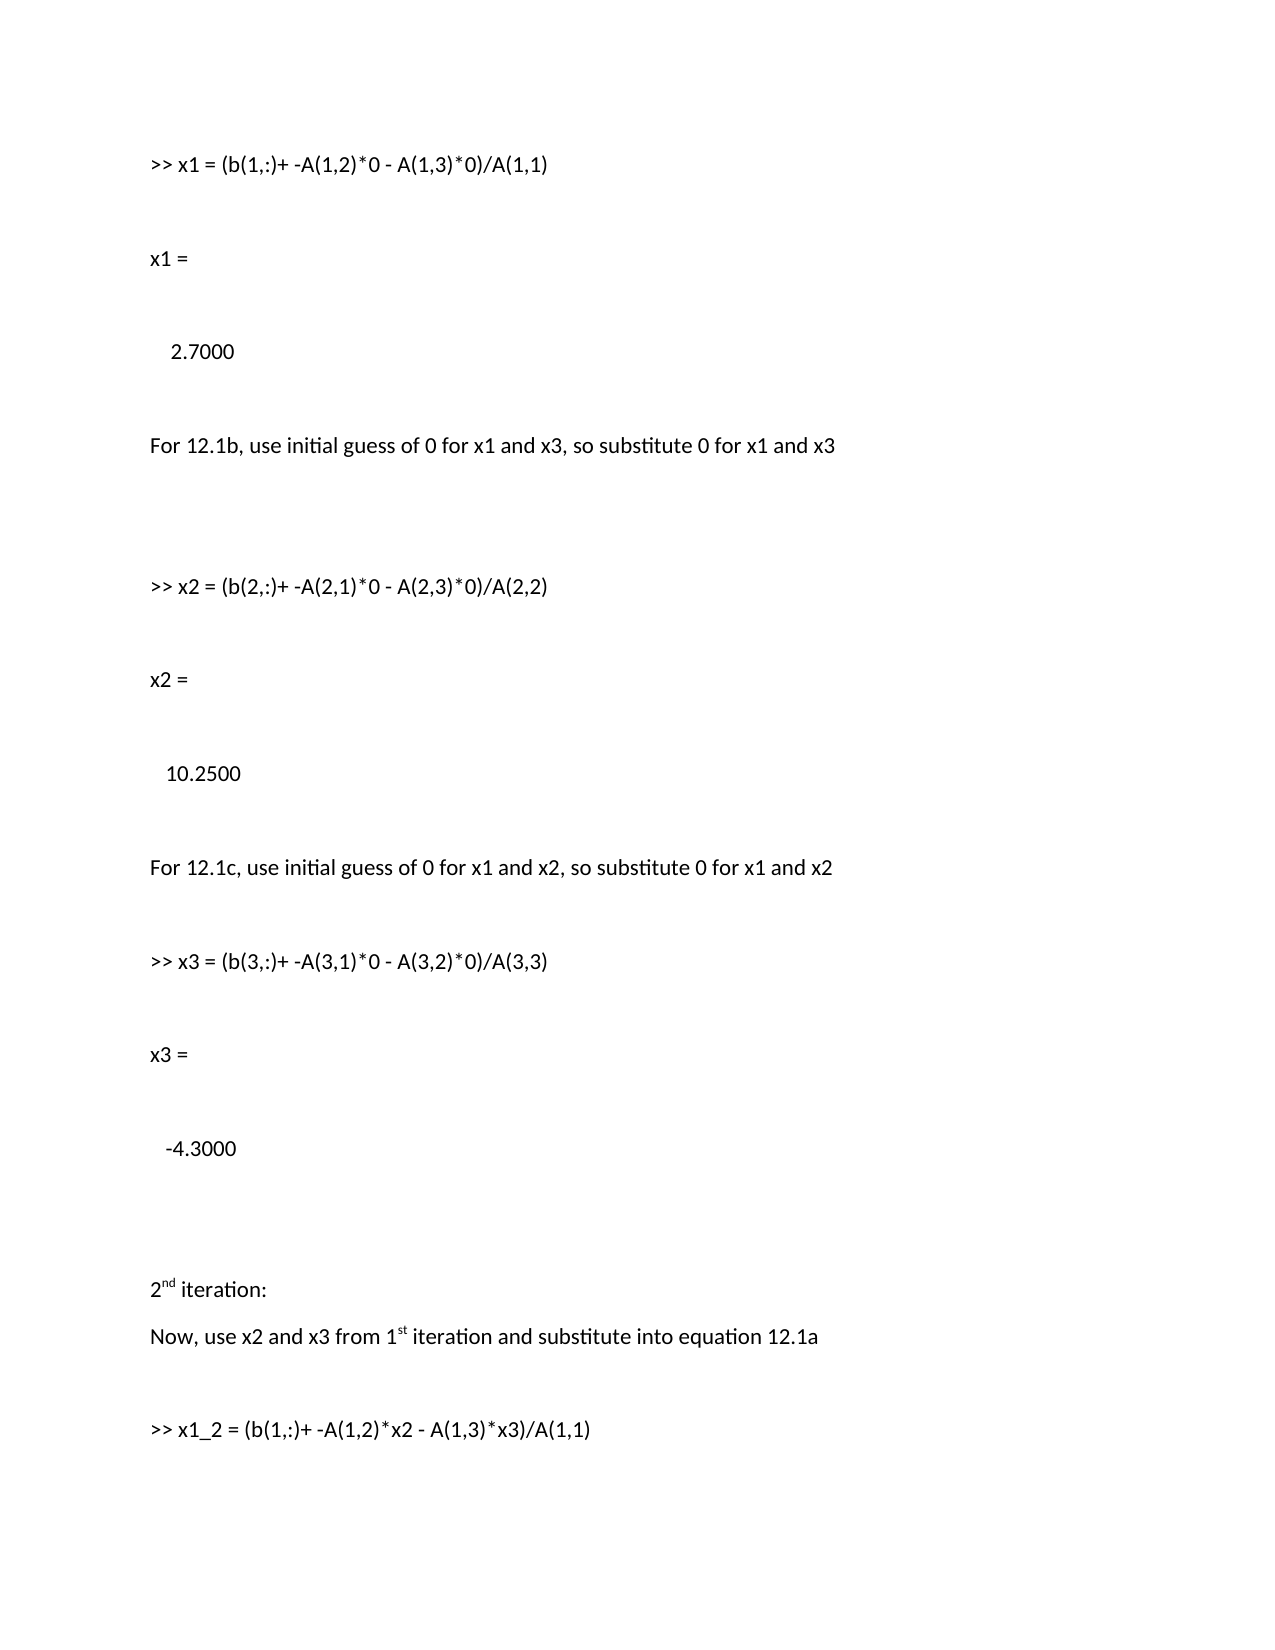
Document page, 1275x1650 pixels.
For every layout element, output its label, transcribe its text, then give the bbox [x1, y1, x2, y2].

text >> x1_2 = (b(1,:)+ -A(1,2)*x2 - A(1,3)*x3)/A(1,1) [150, 1416, 1125, 1444]
text >> x1 = (b(1,:)+ -A(1,2)*0 - A(1,3)*0)/A(1,1) [150, 150, 1125, 178]
text x1 = [150, 244, 1125, 272]
text 10.2500 [150, 759, 1125, 787]
text 2nd iteration: [150, 1275, 1125, 1303]
text -4.3000 [150, 1134, 1125, 1162]
text Now, use x2 and x3 from 1st iteration and substitute into equation 12.1a [150, 1322, 1125, 1350]
text >> x3 = (b(3,:)+ -A(3,1)*0 - A(3,2)*0)/A(3,3) [150, 947, 1125, 975]
text For 12.1b, use initial guess of 0 for x1 and x3, so substitute 0 for x1 and x3 [150, 431, 1125, 459]
text x2 = [150, 666, 1125, 694]
text 2.7000 [150, 337, 1125, 366]
text >> x2 = (b(2,:)+ -A(2,1)*0 - A(2,3)*0)/A(2,2) [150, 572, 1125, 600]
text For 12.1c, use initial guess of 0 for x1 and x2, so substitute 0 for x1 and x2 [150, 853, 1125, 881]
text x3 = [150, 1041, 1125, 1069]
